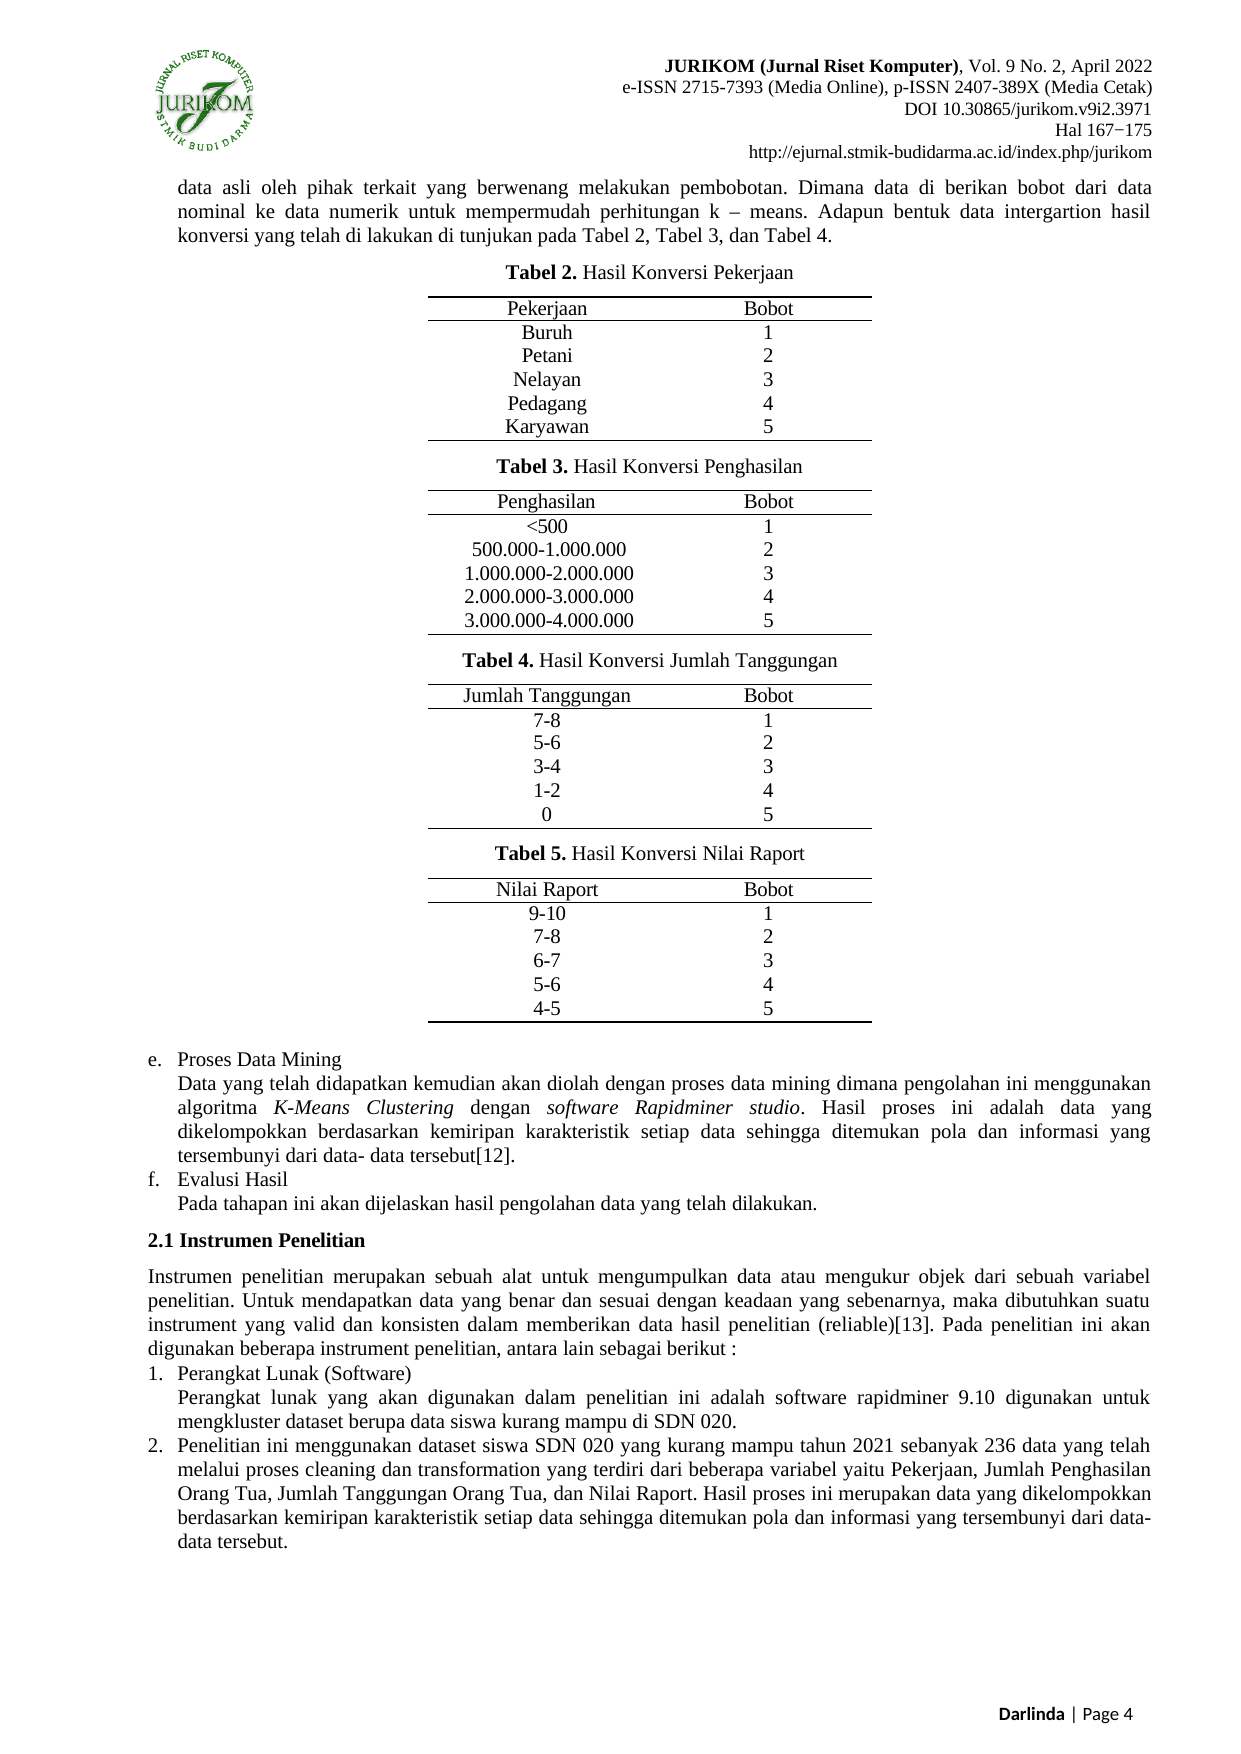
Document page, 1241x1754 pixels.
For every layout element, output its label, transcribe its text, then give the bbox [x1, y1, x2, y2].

table_cell 3 [689, 563, 872, 586]
table_header Bobot [671, 879, 872, 902]
table_cell 1 [671, 903, 872, 926]
text data asli oleh pihak terkait yang berwenang melakukan pembobotan. Dimana data di berikan bobot dari data nominal ke data numerik untuk mempermudah perhitungan k – means. Adapun bentuk data intergartion hasil konversi yang telah di lakukan di tunjukan pada Tabel 2, Tabel 3, dan Tabel 4. [177, 175, 1152, 247]
table_cell 5-6 [428, 974, 671, 998]
text Tabel 3. Hasil Konversi Penghasilan [176, 454, 1123, 478]
table_cell <500 [428, 515, 688, 538]
list Proses Data Mining [148, 1047, 1167, 1071]
table_header Bobot [687, 685, 872, 708]
list Penelitian ini menggunakan dataset siswa SDN 020 yang kurang mampu tahun 2021 sebanyak 236 data yang telah melalui proses cleaning dan transformation yang terdiri dari beberapa variabel yaitu Pekerjaan, Jumlah Penghasilan Orang Tua, Jumlah Tanggungan Orang Tua, dan Nilai Raport. Hasil proses ini merupakan data yang dikelompokkan berdasarkan kemiripan karakteristik setiap data sehingga ditemukan pola dan informasi yang tersembunyi dari data- data tersebut. [148, 1433, 1152, 1553]
table_cell 1 [689, 515, 872, 538]
table_cell 2 [666, 345, 872, 369]
table_cell 5 [666, 416, 872, 440]
table_cell 1 [666, 321, 872, 345]
text Tabel 5. Hasil Konversi Nilai Raport [176, 841, 1123, 865]
table_cell Pedagang [428, 393, 666, 416]
table_header Jumlah Tanggungan [428, 685, 687, 708]
table_cell 500.000-1.000.000 [428, 539, 688, 562]
table_cell 3 [687, 756, 872, 780]
table_header Penghasilan [428, 491, 688, 514]
table_cell 2.000.000-3.000.000 [428, 586, 688, 610]
list Evalusi Hasil [148, 1167, 1167, 1191]
table_cell 6-7 [428, 950, 671, 974]
table_cell 1.000.000-2.000.000 [428, 563, 688, 586]
table_cell 0 [428, 804, 687, 828]
table_cell 1 [687, 709, 872, 732]
table_cell 4 [687, 780, 872, 804]
text Tabel 4. Hasil Konversi Jumlah Tanggungan [176, 648, 1123, 672]
table_header Nilai Raport [428, 879, 671, 902]
text Perangkat lunak yang akan digunakan dalam penelitian ini adalah software rapidminer 9.10 digunakan untuk mengkluster dataset berupa data siswa kurang mampu di SDN 020. [177, 1384, 1152, 1433]
table_cell 4-5 [428, 998, 671, 1021]
table_cell Karyawan [428, 416, 666, 440]
table_cell 7-8 [428, 709, 687, 732]
table_header Bobot [689, 491, 872, 514]
text Pada tahapan ini akan dijelaskan hasil pengolahan data yang telah dilakukan. [177, 1191, 1167, 1215]
table_header Bobot [666, 298, 872, 320]
table_cell 3 [666, 369, 872, 393]
table_cell 2 [687, 733, 872, 756]
table_cell 4 [671, 974, 872, 998]
table_cell 1-2 [428, 780, 687, 804]
table_cell 9-10 [428, 903, 671, 926]
table_cell 3-4 [428, 756, 687, 780]
text Tabel 2. Hasil Konversi Pekerjaan [176, 260, 1123, 284]
table_cell 4 [666, 393, 872, 416]
text Instrumen penelitian merupakan sebuah alat untuk mengumpulkan data atau mengukur objek dari sebuah variabel penelitian. Untuk mendapatkan data yang benar dan sesuai dengan keadaan yang sebenarnya, maka dibutuhkan suatu instrument yang valid dan konsisten dalam memberikan data hasil penelitian (reliable)[13]. Pada penelitian ini akan digunakan beberapa instrument penelitian, antara lain sebagai berikut : [148, 1264, 1152, 1360]
table_cell 2 [689, 539, 872, 562]
table_cell Nelayan [428, 369, 666, 393]
text Data yang telah didapatkan kemudian akan diolah dengan proses data mining dimana pengolahan ini menggunakan algoritma K-Means Clustering dengan software Rapidminer studio. Hasil proses ini adalah data yang dikelompokkan berdasarkan kemiripan karakteristik setiap data sehingga ditemukan pola dan informasi yang tersembunyi dari data- data tersebut[12]. [177, 1071, 1152, 1167]
subtitle Instrumen Penelitian [148, 1228, 1167, 1252]
picture [153, 49, 256, 151]
table_cell 5 [687, 804, 872, 828]
table_cell 4 [689, 586, 872, 610]
table_cell 3 [671, 950, 872, 974]
table_cell 2 [671, 926, 872, 950]
table_cell Buruh [428, 321, 666, 345]
table_cell Petani [428, 345, 666, 369]
table_cell 3.000.000-4.000.000 [428, 610, 688, 634]
table_cell 5-6 [428, 733, 687, 756]
table_header Pekerjaan [428, 298, 666, 320]
table_cell 7-8 [428, 926, 671, 950]
list Perangkat Lunak (Software) [148, 1360, 1167, 1384]
table_cell 5 [671, 998, 872, 1021]
table_cell 5 [689, 610, 872, 634]
